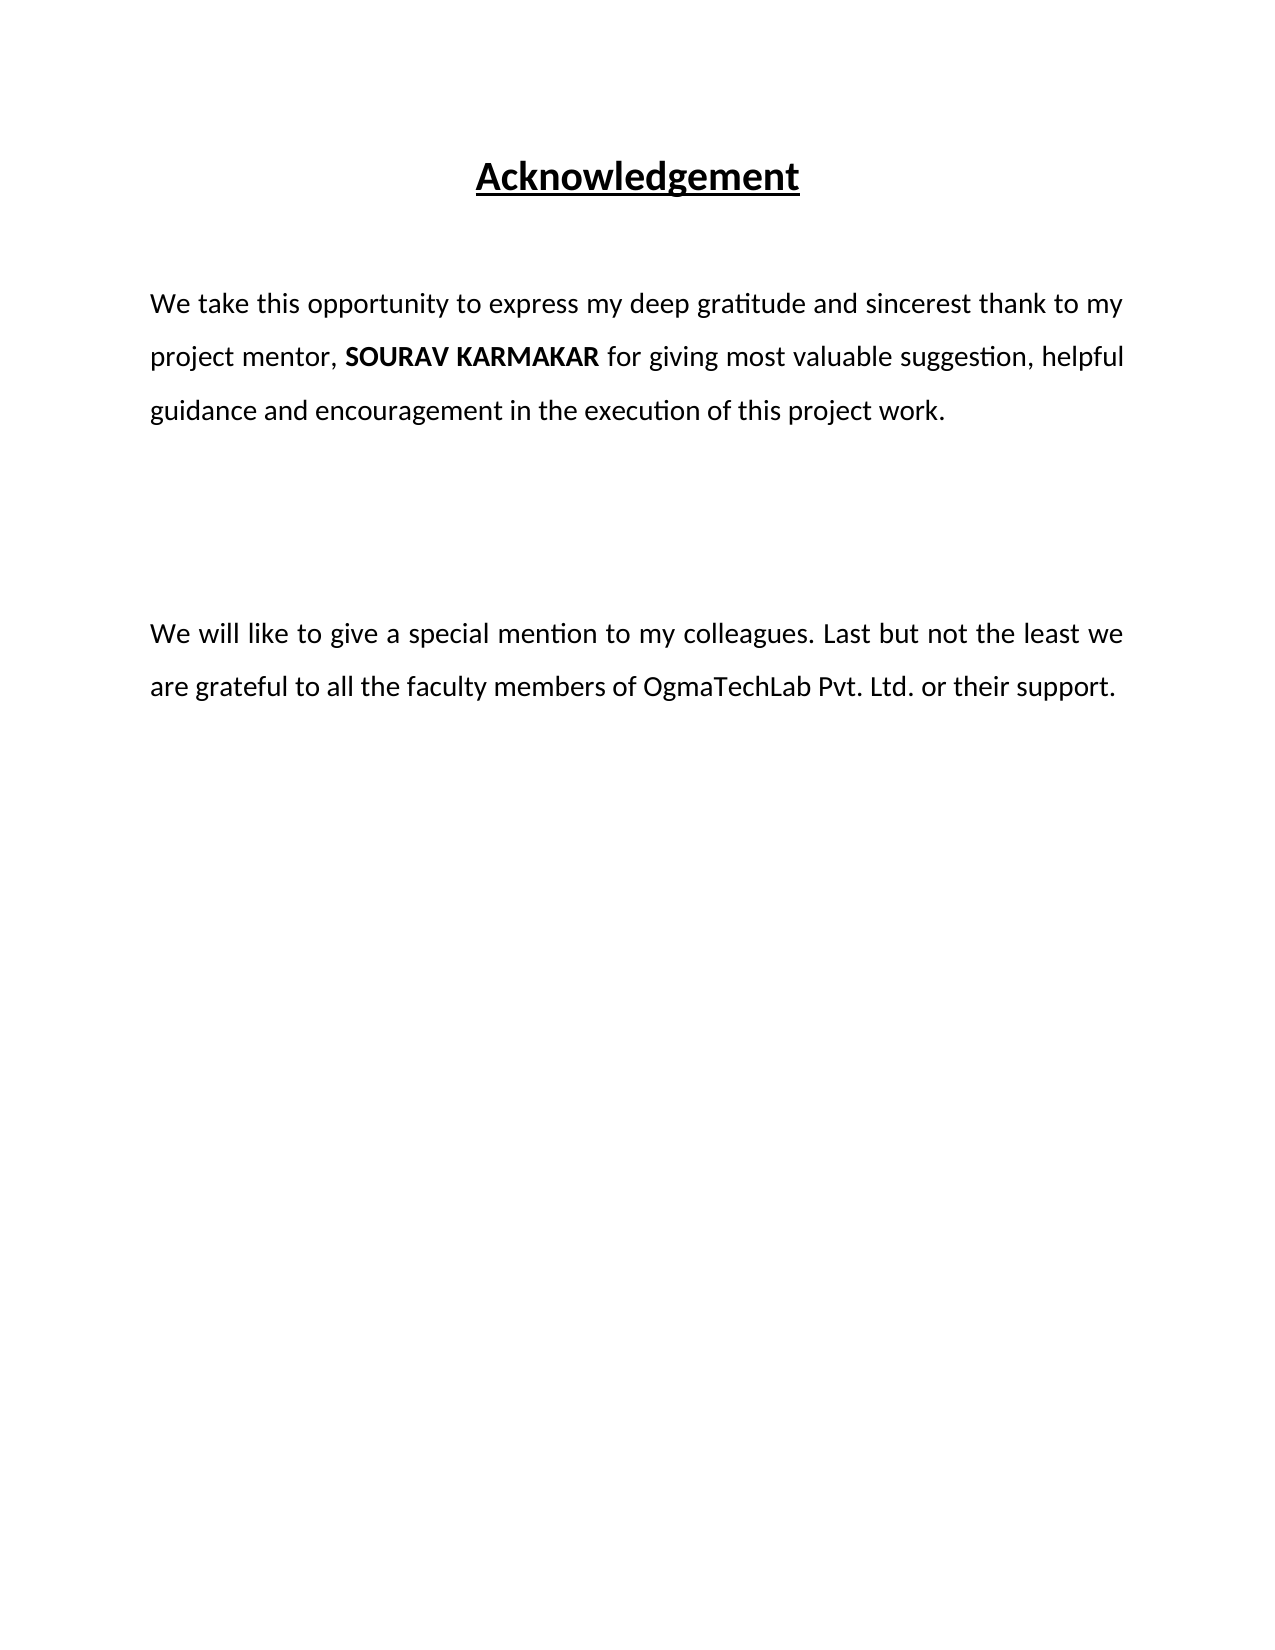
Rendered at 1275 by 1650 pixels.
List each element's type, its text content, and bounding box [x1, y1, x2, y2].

text We will like to give a special mention to my colleagues. Last but not the least we are grateful to all the faculty members of OgmaTechLab Pvt. Ltd. or their support. [150, 615, 1125, 704]
text We take this opportunity to express my deep gratitude and sincerest thank to my project mentor, SOURAV KARMAKAR for giving most valuable suggestion, helpful guidance and encouragement in the execution of this project work. [150, 285, 1125, 428]
text Acknowledgement [150, 150, 1125, 201]
